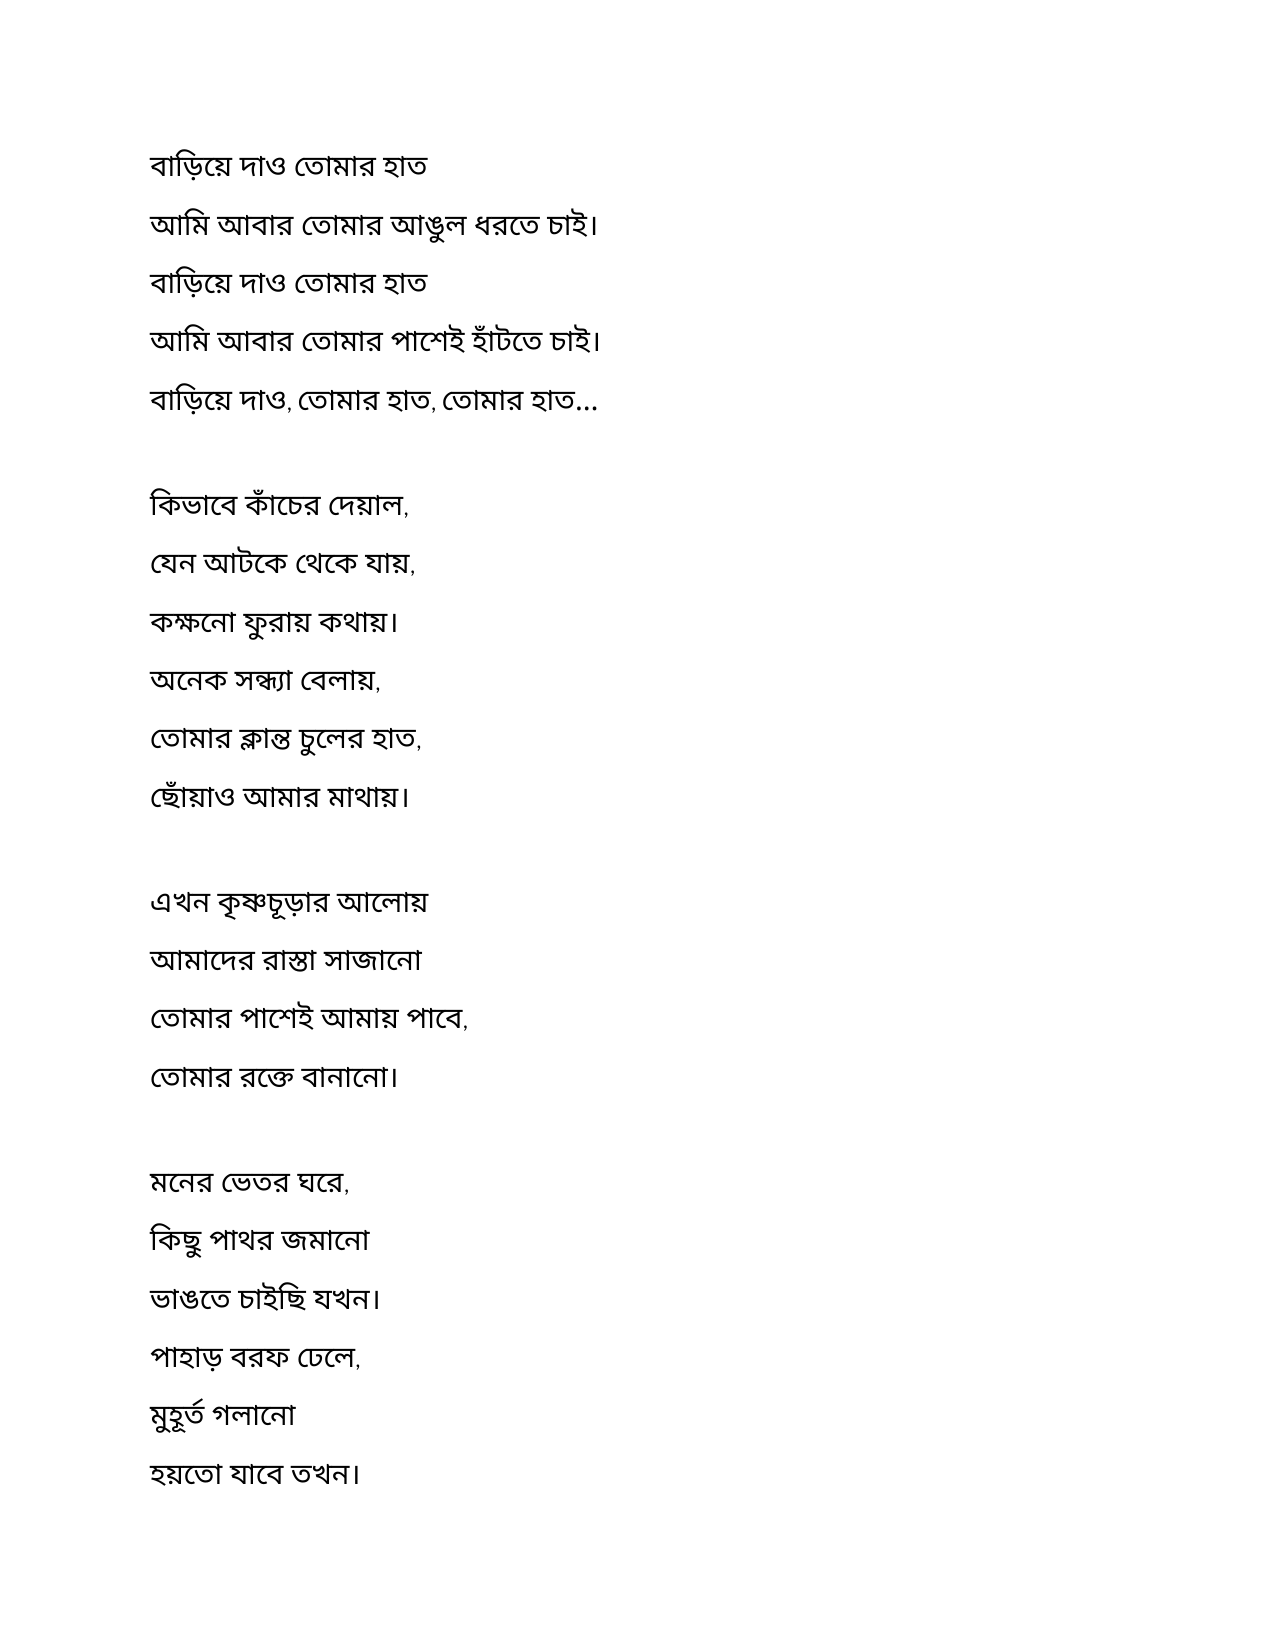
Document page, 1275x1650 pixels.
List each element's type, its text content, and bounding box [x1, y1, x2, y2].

text হয়তো যাবে তখন। [150, 1457, 1125, 1496]
text ছোঁয়াও আমার মাথায়। [150, 780, 1125, 819]
text মনের ভেতর ঘরে, [150, 1166, 1125, 1204]
text মুহূর্ত গলানো [150, 1399, 1125, 1438]
text আমাদের রাস্তা সাজানো [150, 944, 1125, 982]
text আমি আবার তোমার আঙুল ধরতে চাই। [150, 208, 1125, 247]
text বাড়িয়ে দাও তোমার হাত [150, 267, 1125, 305]
text ভাঙতে চাইছি যখন। [150, 1282, 1125, 1321]
text তোমার ক্লান্ত চুলের হাত, [150, 722, 1125, 761]
text অনেক সন্ধ্যা বেলায়, [150, 663, 1125, 702]
text কিছু পাথর জমানো [150, 1224, 1125, 1263]
text যেন আটকে থেকে যায়, [150, 547, 1125, 586]
text বাড়িয়ে দাও, তোমার হাত, তোমার হাত… [150, 383, 1125, 422]
text পাহাড় বরফ ঢেলে, [150, 1341, 1125, 1379]
text কক্ষনো ফুরায় কথায়। [150, 605, 1125, 644]
text তোমার পাশেই আমায় পাবে, [150, 1002, 1125, 1041]
text কিভাবে কাঁচের দেয়াল, [150, 488, 1125, 527]
text আমি আবার তোমার পাশেই হাঁটতে চাই। [150, 325, 1125, 364]
text বাড়িয়ে দাও তোমার হাত [150, 150, 1125, 189]
text তোমার রক্তে বানানো। [150, 1060, 1125, 1099]
text এখন কৃষ্ণচূড়ার আলোয় [150, 885, 1125, 924]
